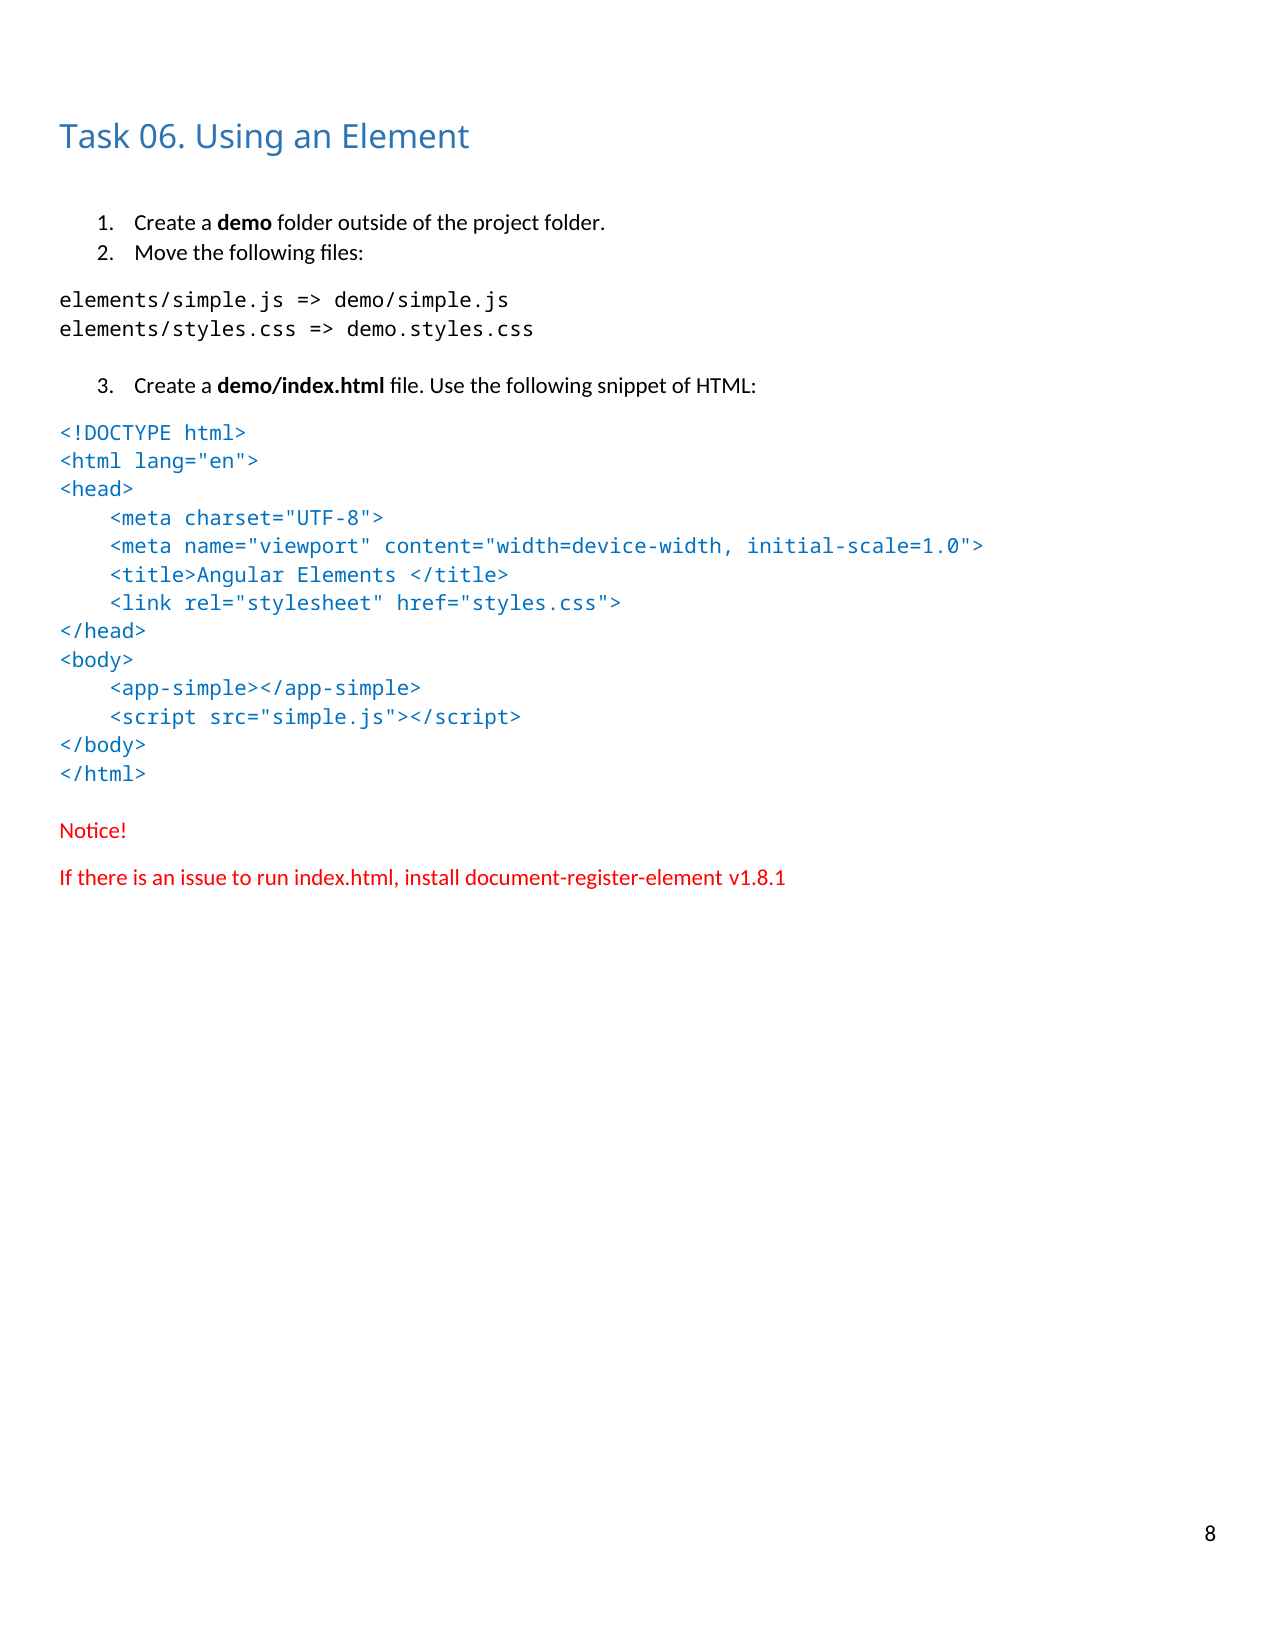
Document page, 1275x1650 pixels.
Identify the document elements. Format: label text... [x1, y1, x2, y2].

text <body> [59, 645, 1216, 673]
text <app-simple></app-simple> [59, 673, 1216, 702]
subtitle Task 06. Using an Element [59, 112, 1216, 158]
text </body> [59, 730, 1216, 759]
text <!DOCTYPE html> [59, 418, 1216, 446]
text <head> [59, 474, 1216, 503]
list Create a demo folder outside of the project folder. [97, 208, 1216, 236]
text </head> [59, 617, 1216, 645]
text <meta name="viewport" content="width=device-width, initial-scale=1.0"> [59, 531, 1216, 560]
text <link rel="stylesheet" href="styles.css"> [59, 588, 1216, 617]
text <meta charset="UTF-8"> [59, 503, 1216, 531]
text </html> [59, 759, 1216, 787]
text <script src="simple.js"></script> [59, 702, 1216, 730]
text <html lang="en"> [59, 446, 1216, 474]
list Create a demo/index.html file. Use the following snippet of HTML: [97, 371, 1216, 399]
text <title>Angular Elements </title> [59, 560, 1216, 588]
text If there is an issue to run index.html, install document-register-element v1.8.1 [59, 863, 1216, 891]
list Move the following files: [97, 238, 1216, 267]
text elements/simple.js => demo/simple.js [59, 285, 1216, 314]
text Notice! [59, 816, 1216, 844]
text elements/styles.css => demo.styles.css [59, 314, 1216, 342]
